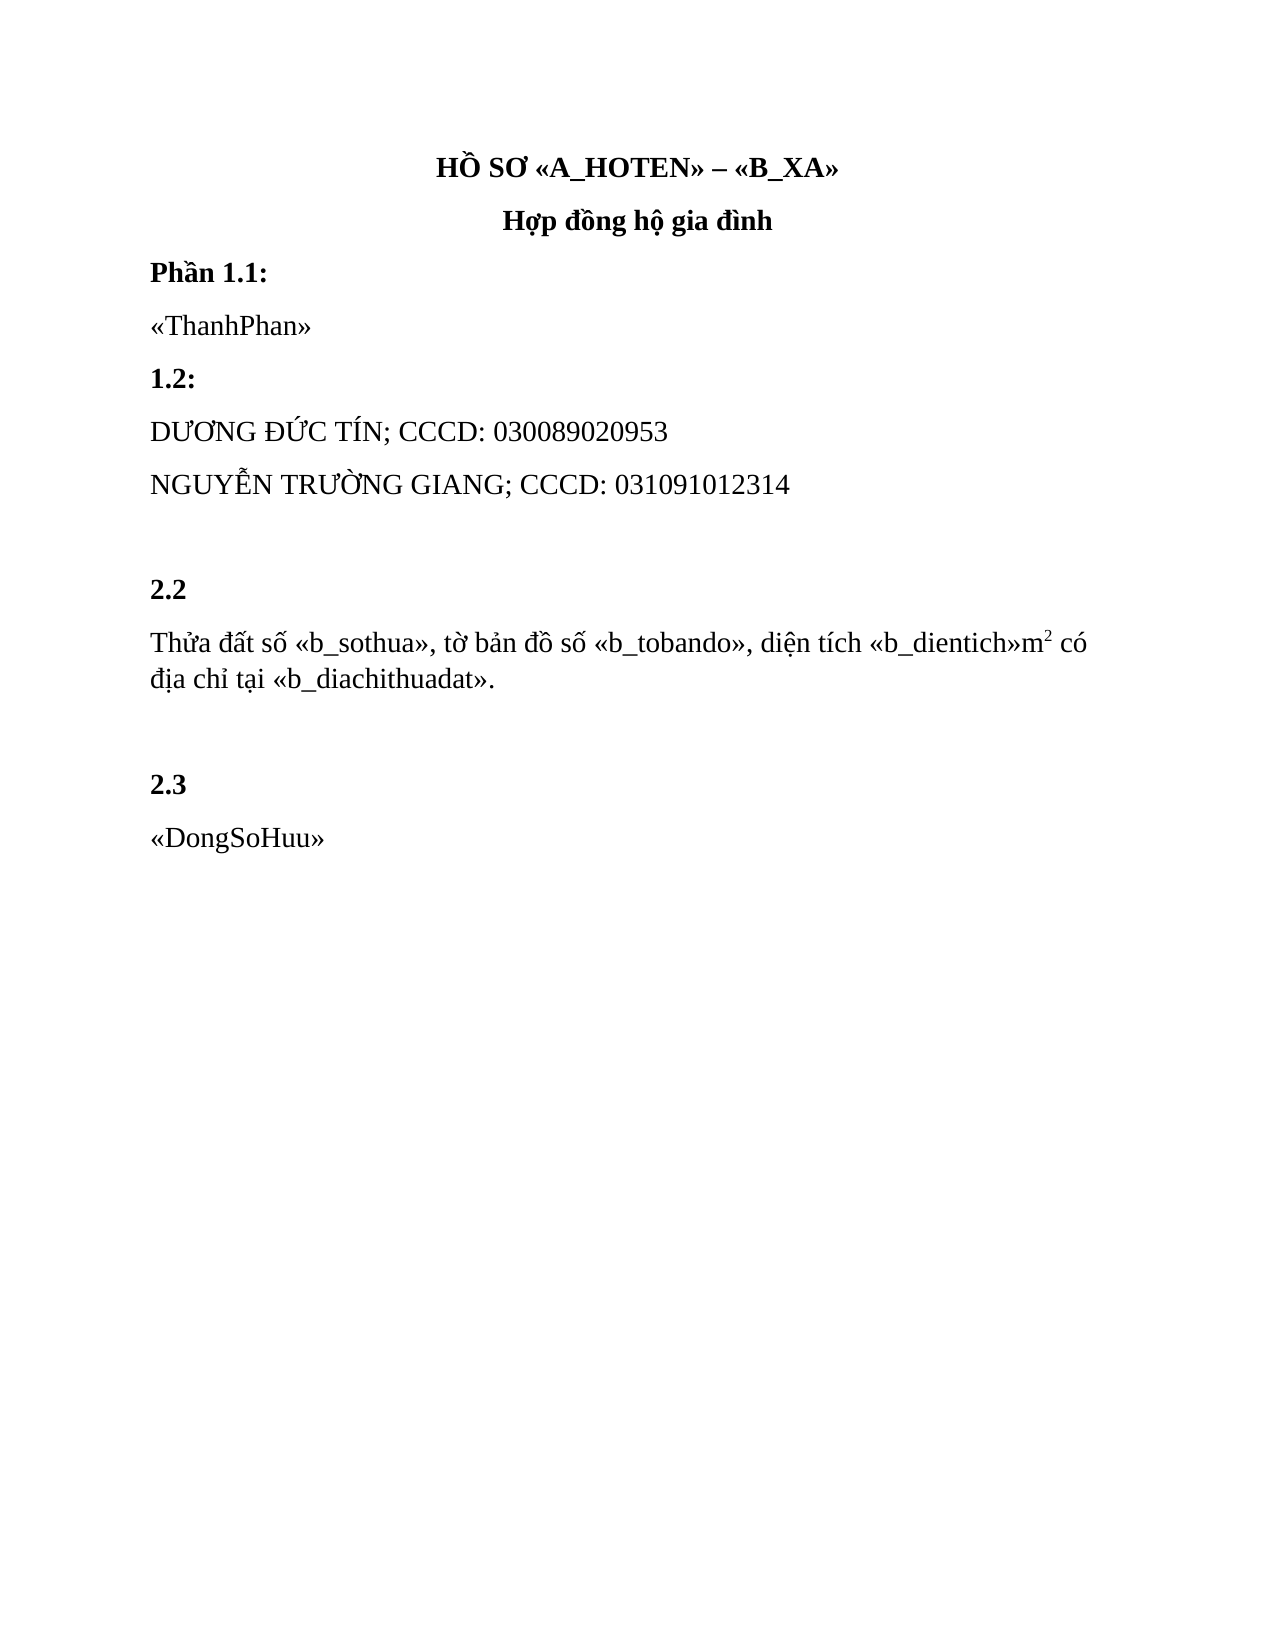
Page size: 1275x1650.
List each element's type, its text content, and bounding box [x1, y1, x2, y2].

text NGUYỄN TRƯỜNG GIANG; CCCD: 031091012314 [150, 467, 1125, 500]
text Thửa đất số «b_sothua», tờ bản đồ số «b_tobando», diện tích «b_dientich»m2 có địa chỉ tại «b_diachithuadat». [150, 625, 1125, 695]
text Hợp đồng hộ gia đình [150, 203, 1125, 236]
text HỒ SƠ «A_HOTEN» – «B_XA» [150, 150, 1125, 183]
text 2.3 [150, 767, 1125, 801]
text 1.2: [150, 361, 1125, 395]
text 2.2 [150, 572, 1125, 606]
text «DongSoHuu» [150, 820, 1125, 853]
text Phần 1.1: [150, 256, 1125, 289]
text DƯƠNG ĐỨC TÍN; CCCD: 030089020953 [150, 414, 1125, 448]
text «ThanhPhan» [150, 308, 1125, 342]
